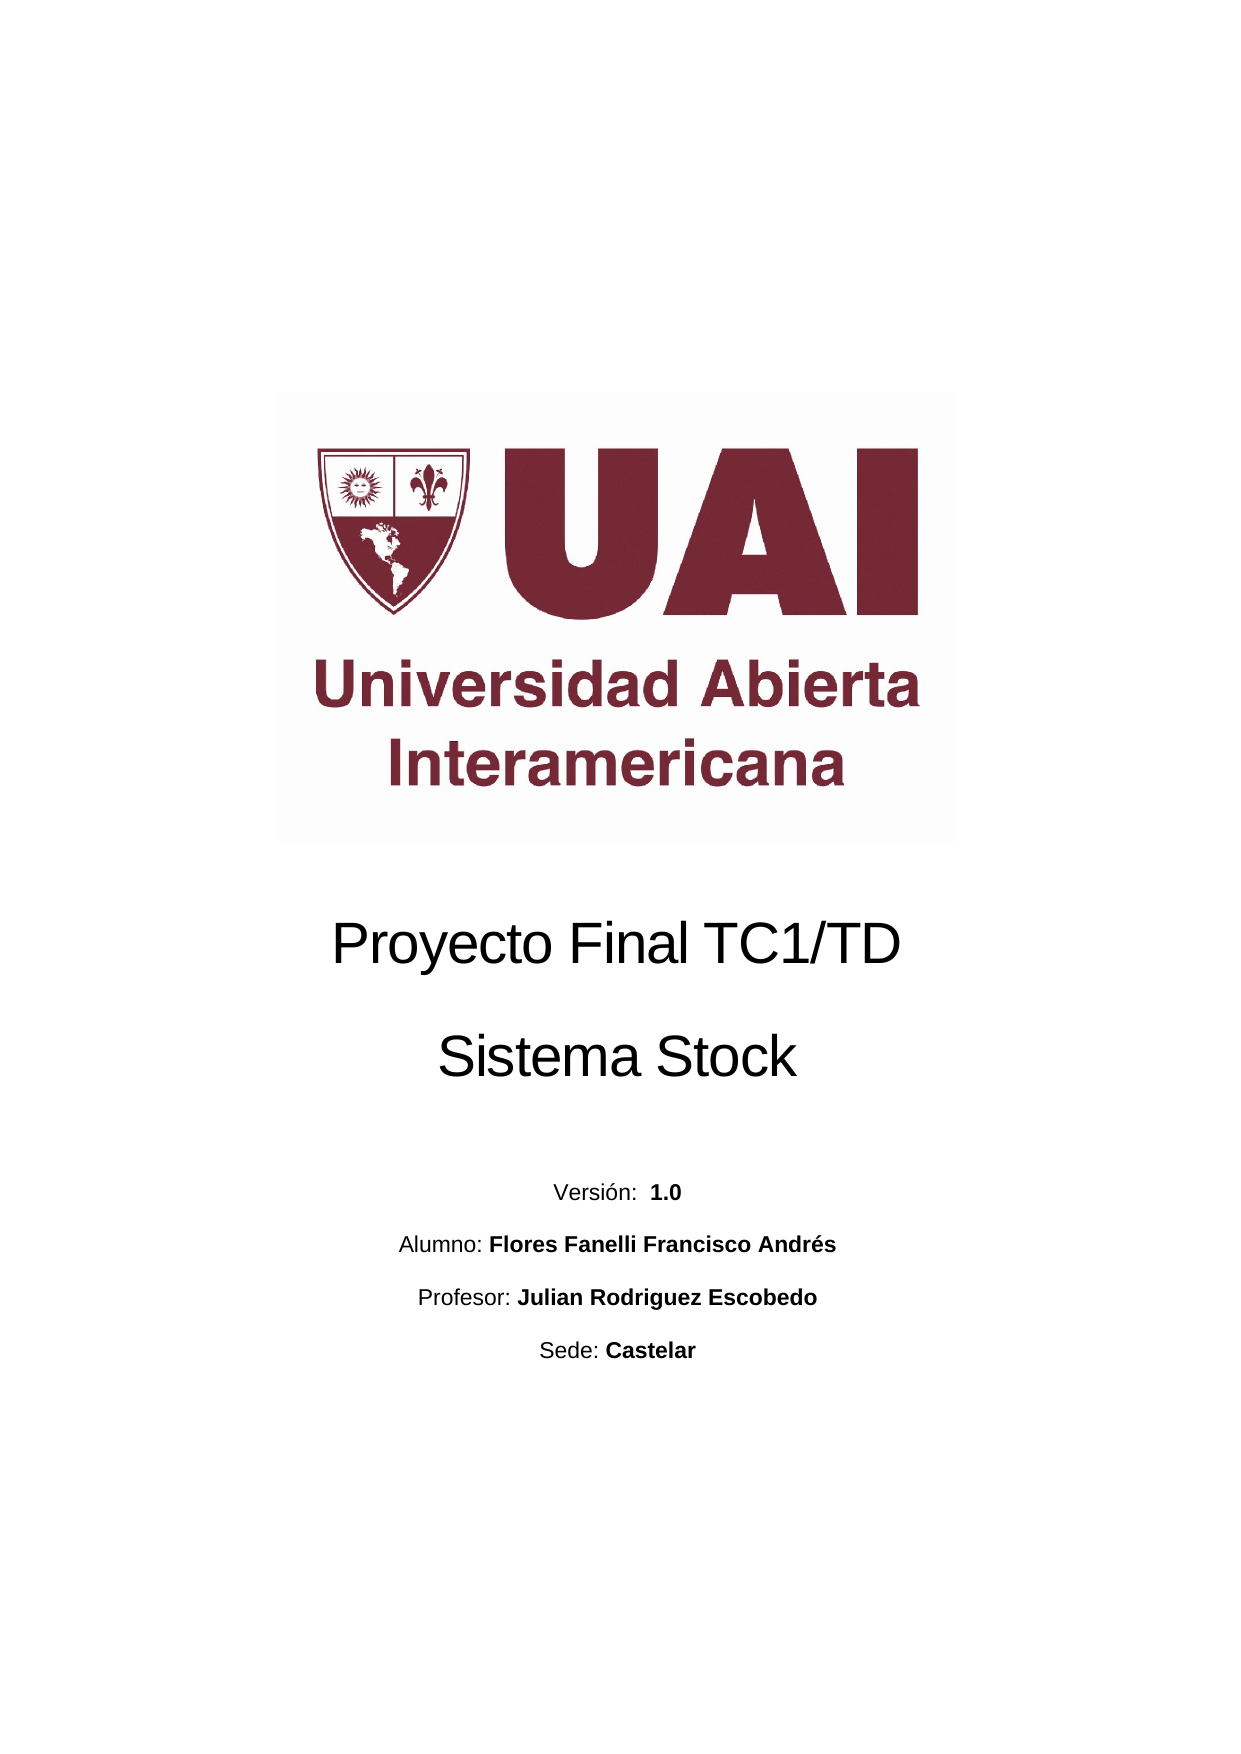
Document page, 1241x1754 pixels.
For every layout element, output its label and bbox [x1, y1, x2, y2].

picture [278, 391, 957, 844]
